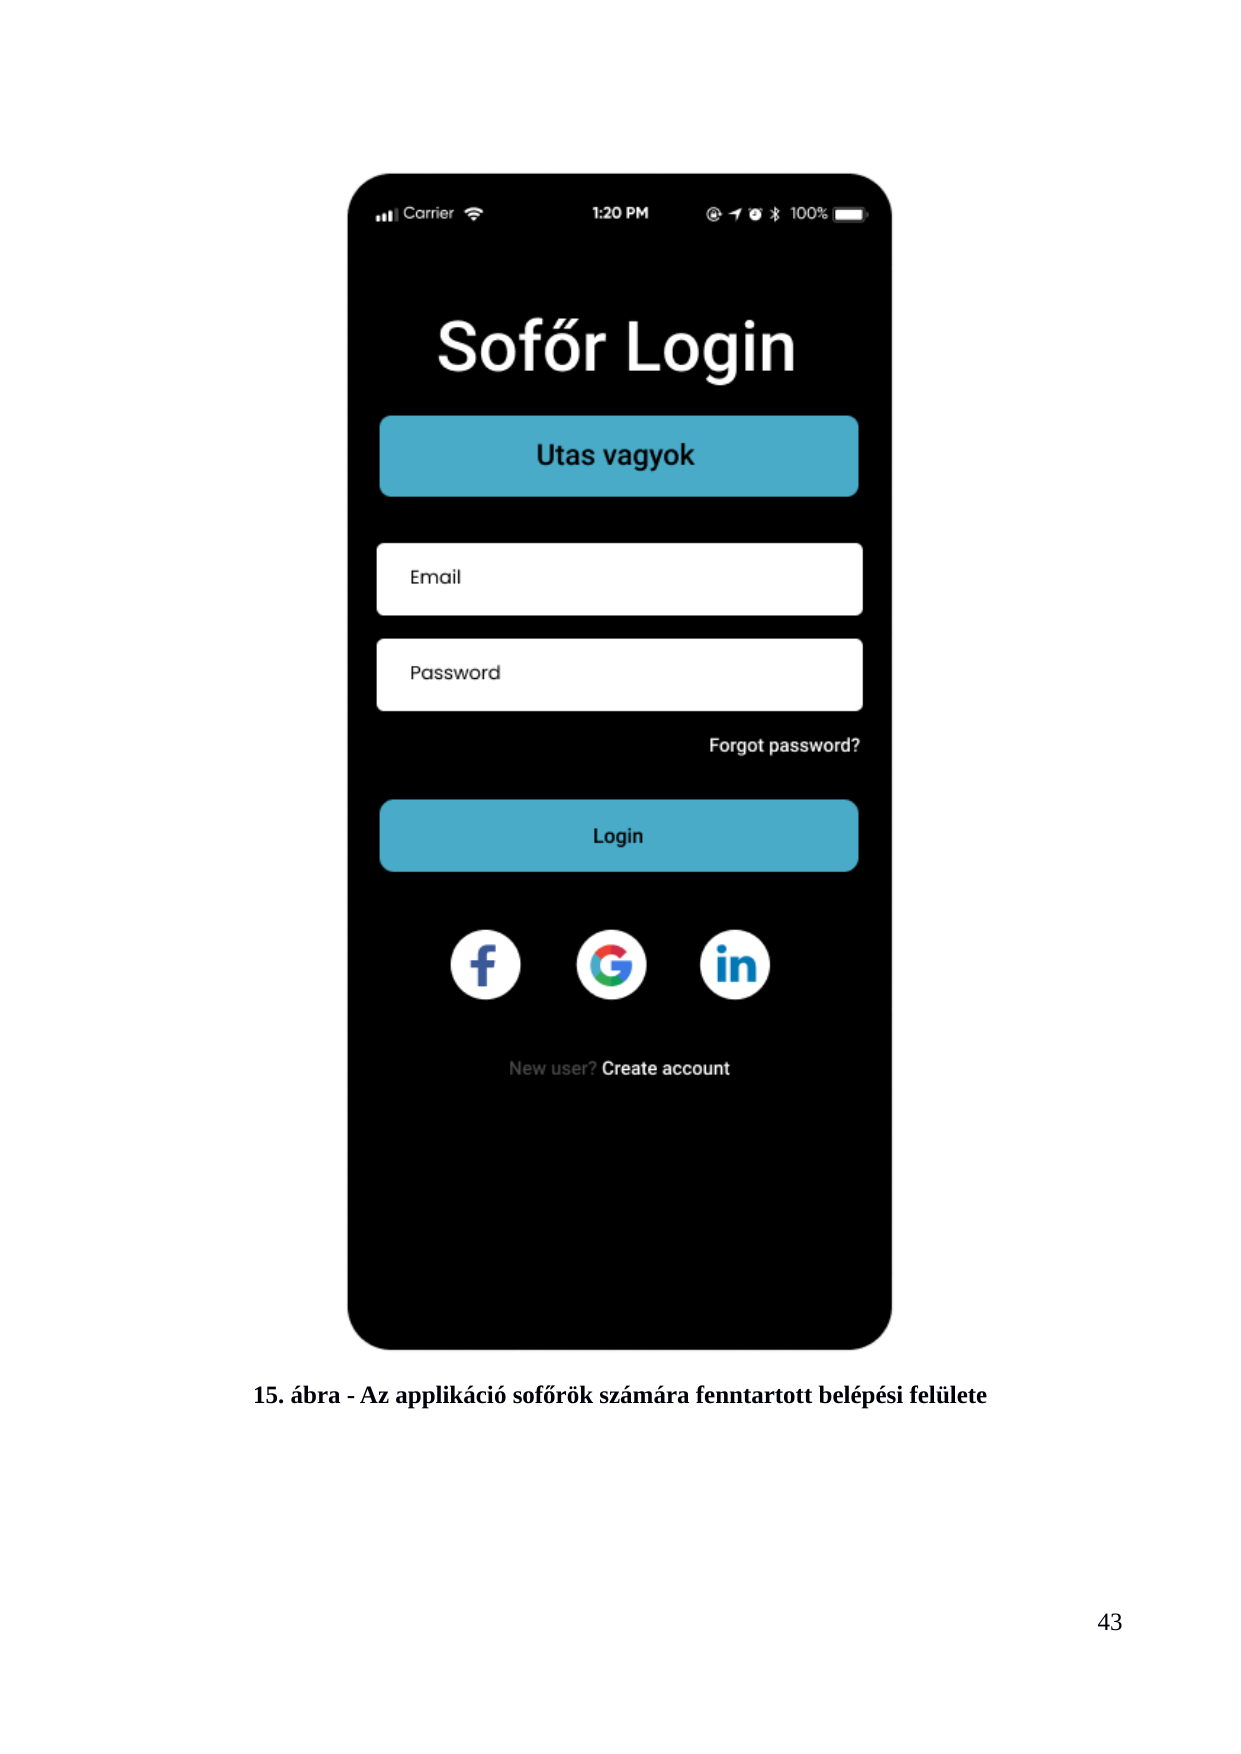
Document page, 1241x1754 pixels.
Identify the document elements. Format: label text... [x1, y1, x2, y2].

picture [345, 171, 895, 1353]
text 15. ábra - Az applikáció sofőrök számára fenntartott belépési felülete [118, 1380, 1122, 1409]
